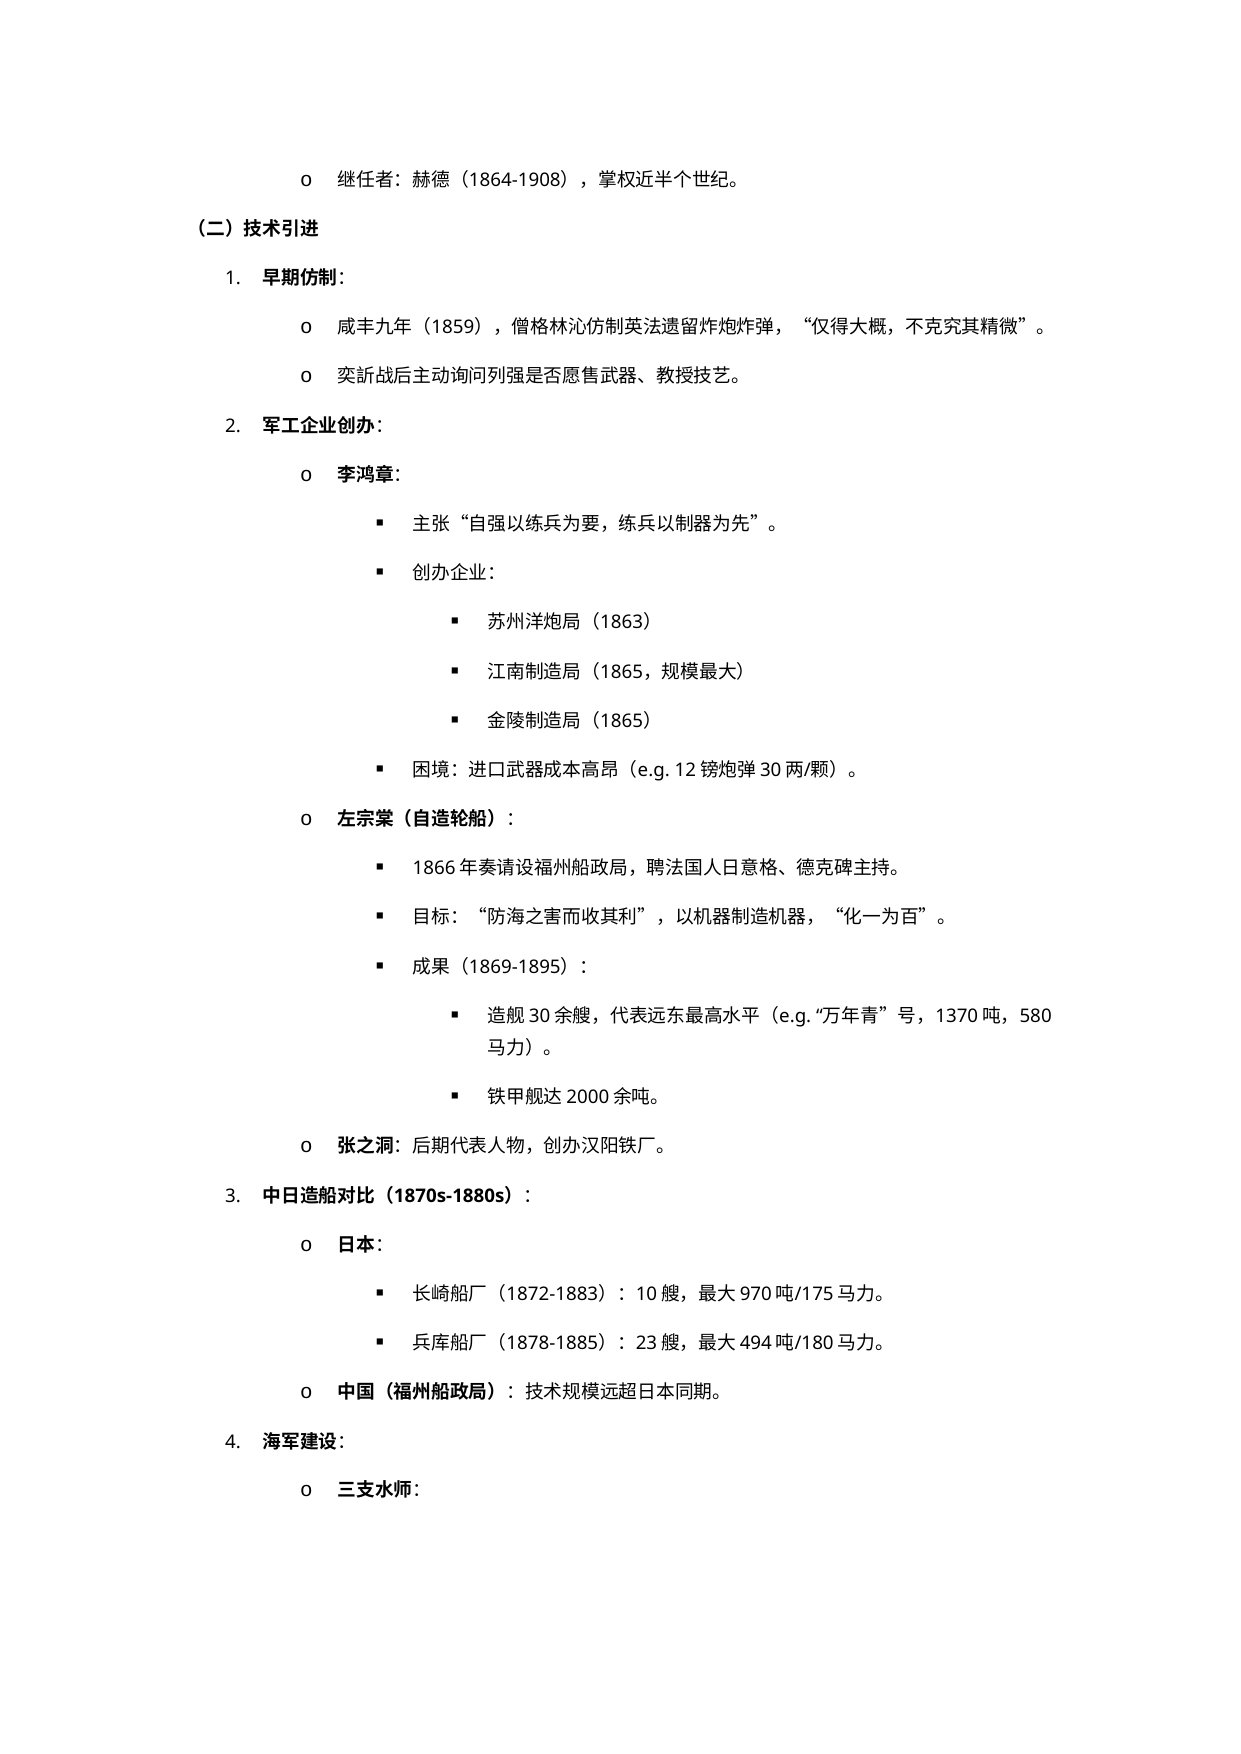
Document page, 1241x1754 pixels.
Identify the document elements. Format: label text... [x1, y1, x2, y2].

list 造舰30余艘，代表远东最高水平（e.g. “万年青”号，1370吨，580马力）。 [450, 998, 1053, 1063]
list ​​早期仿制​​： [225, 260, 1053, 293]
list 咸丰九年（1859），僧格林沁仿制英法遗留炸炮炸弹，“仅得大概，不克究其精微”。 [300, 309, 1053, 342]
list ​​军工企业创办​​： [225, 408, 1053, 440]
list 目标：“防海之害而收其利”，以机器制造机器，“化一为百”。 [375, 899, 1053, 932]
list ​​张之洞​​：后期代表人物，创办汉阳铁厂。 [300, 1129, 1053, 1161]
list 金陵制造局（1865） [450, 703, 1053, 735]
list 铁甲舰达2000余吨。 [450, 1079, 1053, 1112]
list ​​日本​​： [300, 1227, 1053, 1259]
list 江南制造局（1865，规模最大） [450, 654, 1053, 686]
list 成果（1869-1895）： [375, 949, 1053, 981]
list 长崎船厂（1872-1883）：10艘，最大970吨/175马力。 [375, 1276, 1053, 1309]
list ​​海军建设​​： [225, 1424, 1053, 1456]
list 主张“自强以练兵为要，练兵以制器为先”。 [375, 506, 1053, 539]
list 1866年奏请设福州船政局，聘法国人日意格、德克碑主持。 [375, 850, 1053, 883]
list ​​中日造船对比（1870s-1880s）​​： [225, 1178, 1053, 1210]
list ​​左宗棠（自造轮船）​​： [300, 801, 1053, 834]
list 创办企业： [375, 555, 1053, 588]
list 继任者：赫德（1864-1908），掌权近半个世纪。 [300, 162, 1053, 194]
list 兵库船厂（1878-1885）：23艘，最大494吨/180马力。 [375, 1325, 1053, 1358]
list ​​中国（福州船政局）​​：技术规模远超日本同期。 [300, 1374, 1053, 1407]
list 苏州洋炮局（1863） [450, 604, 1053, 637]
list 奕訢战后主动询问列强是否愿售武器、教授技艺。 [300, 359, 1053, 391]
list ​​李鸿章​​： [300, 457, 1053, 489]
list 困境：进口武器成本高昂（e.g. 12镑炮弹30两/颗）。 [375, 752, 1053, 784]
text ​​（二）技术引进​​ [187, 211, 1053, 244]
list ​​三支水师​​： [300, 1473, 1053, 1505]
